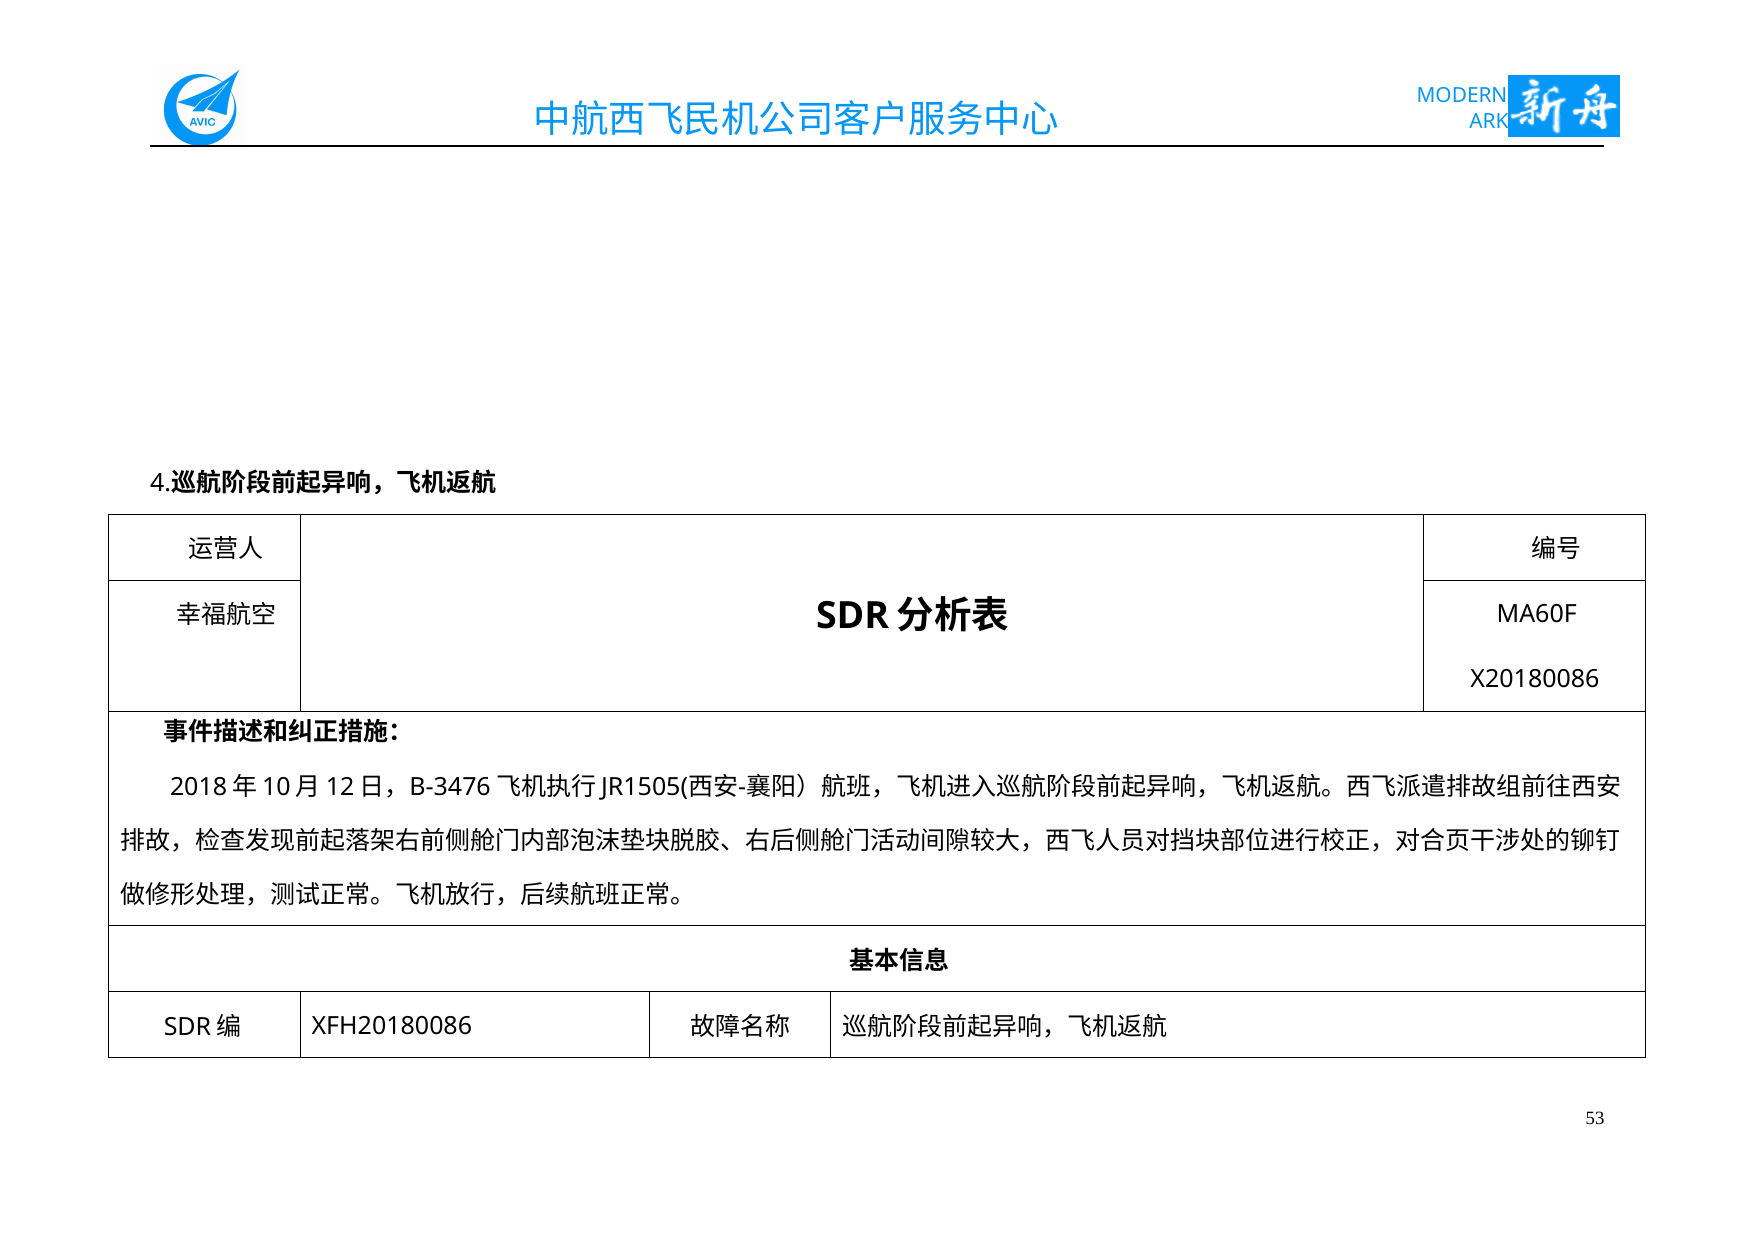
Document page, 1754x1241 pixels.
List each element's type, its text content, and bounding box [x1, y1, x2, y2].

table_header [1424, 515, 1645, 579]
picture [1508, 75, 1620, 137]
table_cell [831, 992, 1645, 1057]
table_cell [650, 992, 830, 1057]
picture [158, 64, 247, 145]
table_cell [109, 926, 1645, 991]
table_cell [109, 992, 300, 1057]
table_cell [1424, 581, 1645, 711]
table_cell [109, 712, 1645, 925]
text 4.巡航阶段前起异响，飞机返航 [150, 448, 1604, 513]
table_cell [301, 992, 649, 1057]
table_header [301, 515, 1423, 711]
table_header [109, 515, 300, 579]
picture [158, 147, 247, 151]
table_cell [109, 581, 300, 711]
